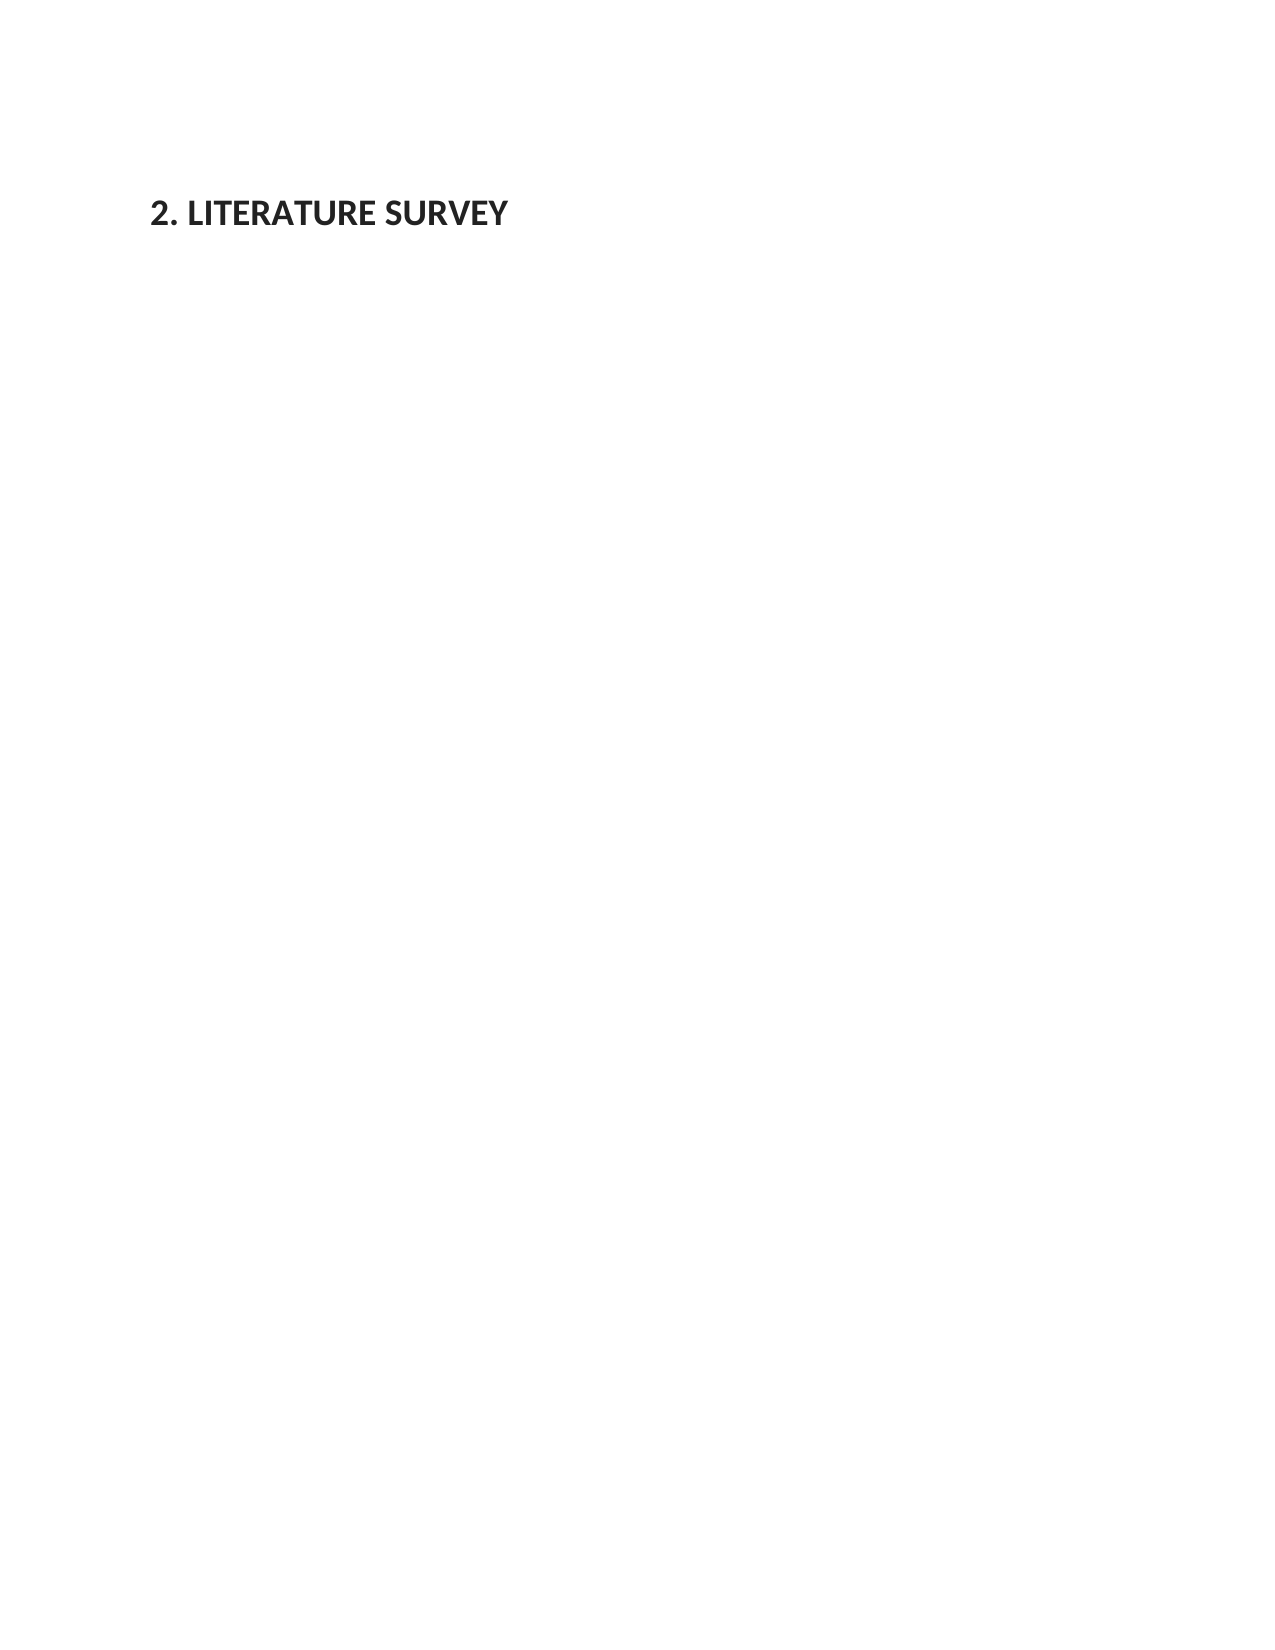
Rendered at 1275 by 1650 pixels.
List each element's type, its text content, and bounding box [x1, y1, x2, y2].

text 2. LITERATURE SURVEY [150, 188, 1125, 234]
